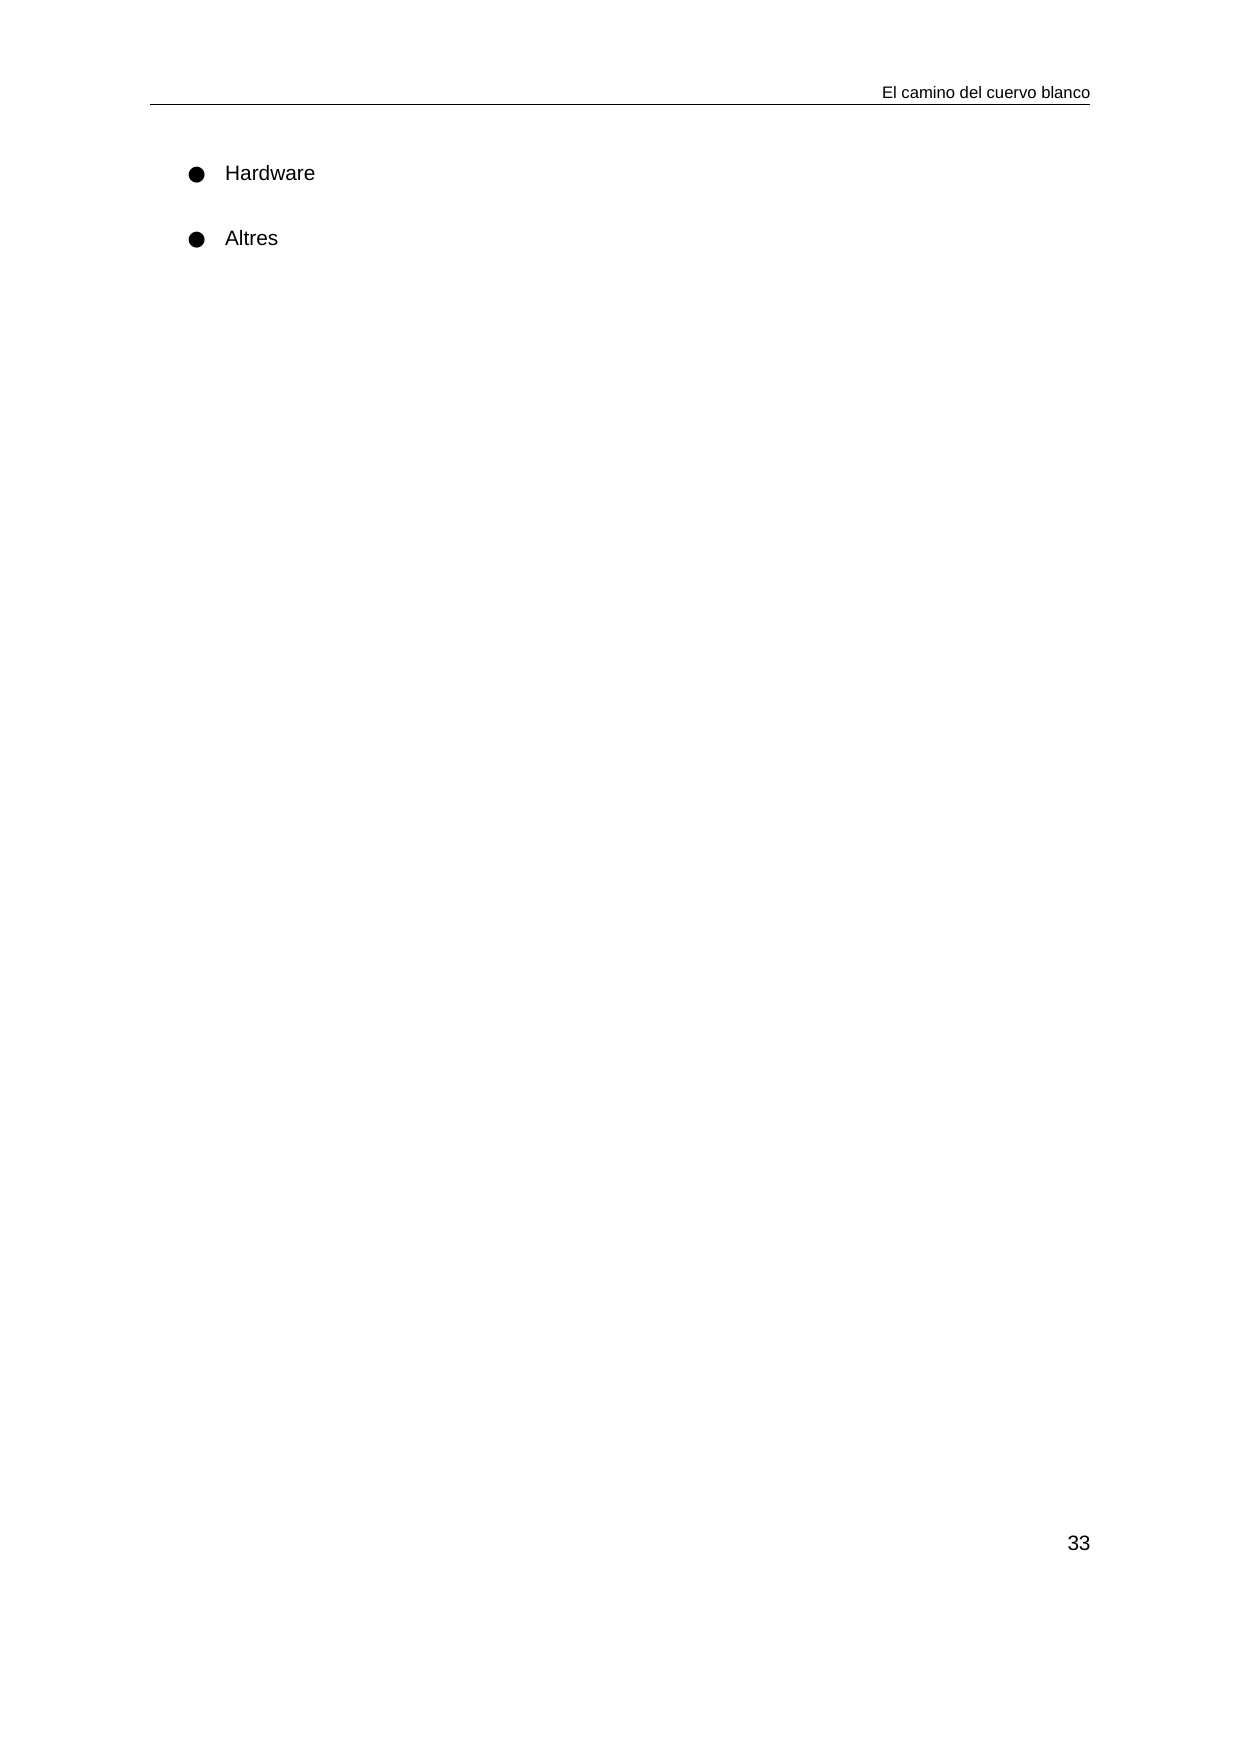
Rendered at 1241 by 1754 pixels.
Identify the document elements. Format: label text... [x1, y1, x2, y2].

list Hardware [187, 150, 1090, 193]
list Altres [187, 214, 1090, 257]
